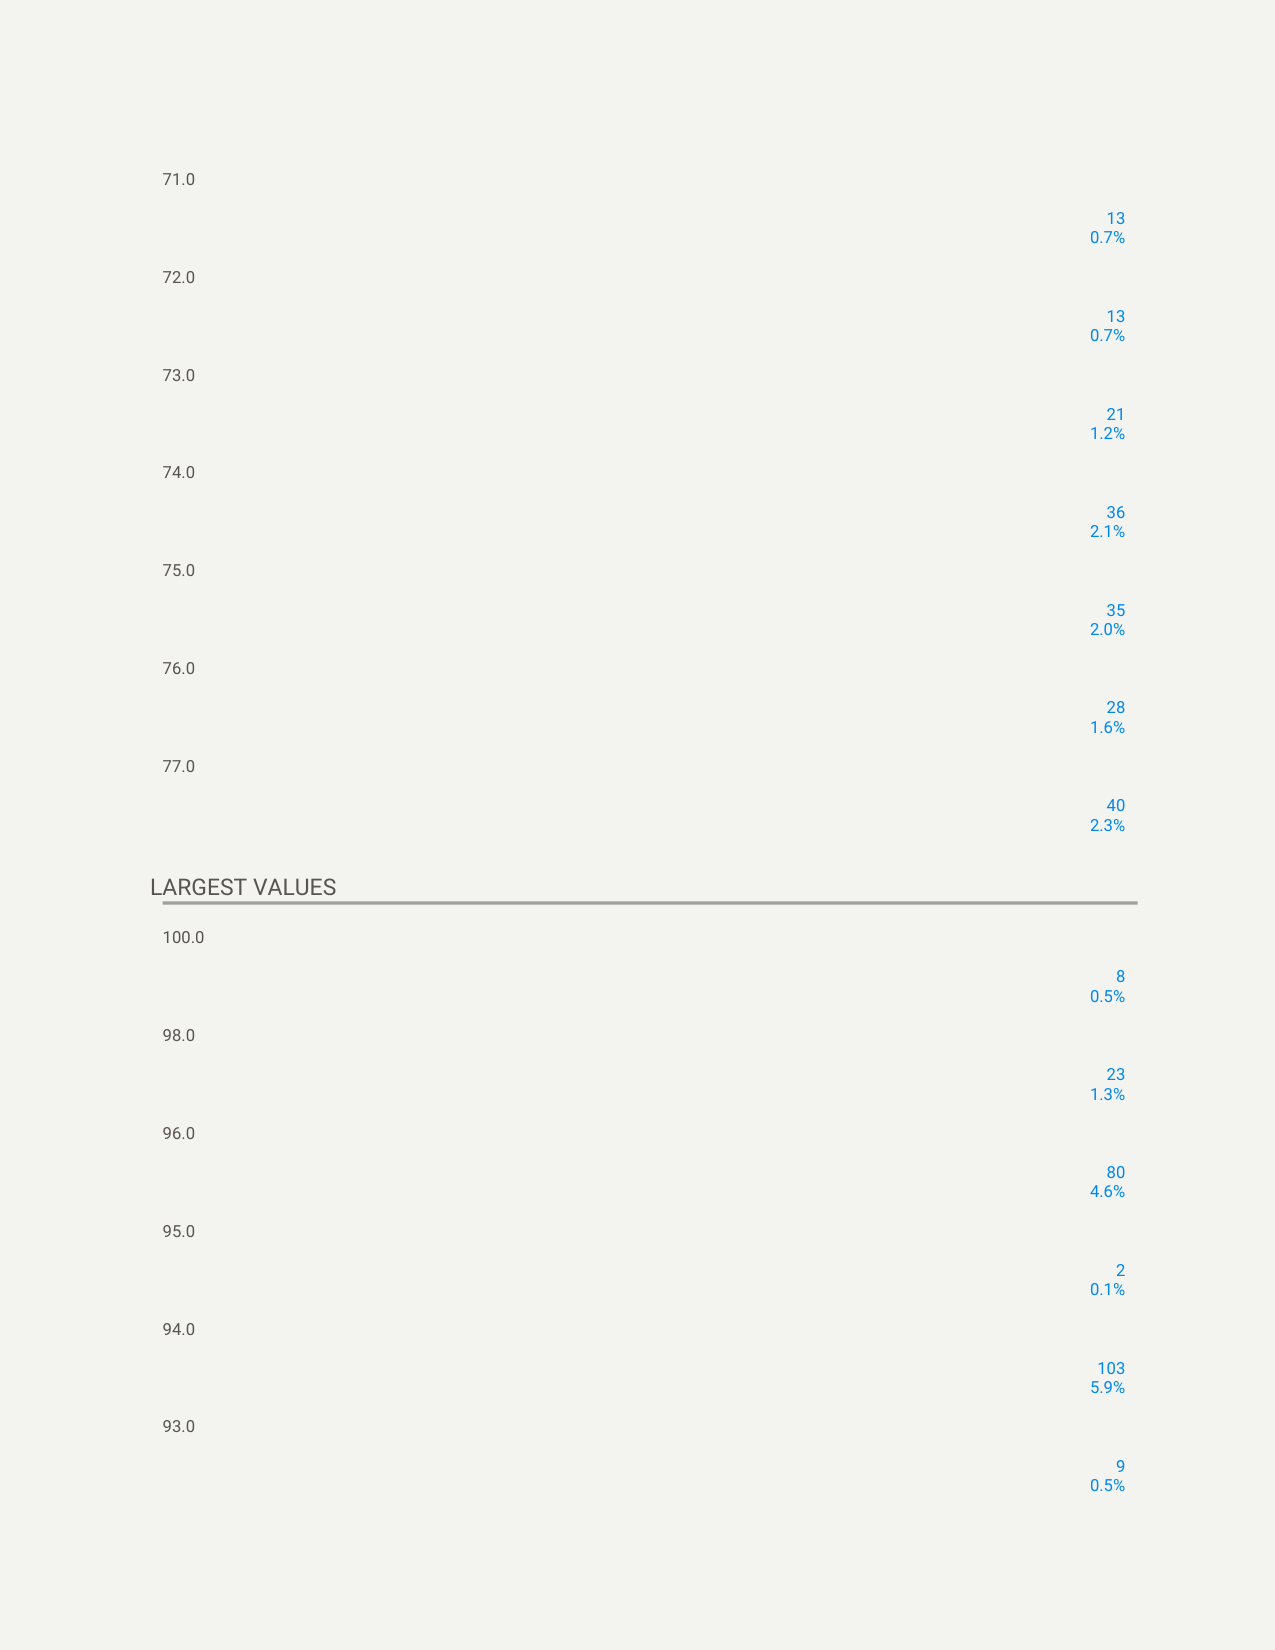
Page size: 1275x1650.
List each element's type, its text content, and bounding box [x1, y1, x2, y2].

text 2.3% [150, 816, 1125, 835]
text 75.0 [150, 561, 1125, 581]
text 28 [150, 698, 1125, 718]
text 1.3% [150, 1084, 1125, 1104]
text 35 [150, 600, 1125, 620]
text 36 [150, 502, 1125, 522]
text 13 [150, 209, 1125, 228]
text LARGEST VALUES [150, 874, 1125, 901]
text 80 [150, 1163, 1125, 1182]
text 0.7% [150, 228, 1125, 248]
text 98.0 [150, 1026, 1125, 1045]
text 73.0 [150, 365, 1125, 385]
text 13 [150, 307, 1125, 326]
text 5.9% [150, 1378, 1125, 1398]
text 96.0 [150, 1124, 1125, 1143]
text 100.0 [150, 928, 1125, 947]
text 21 [150, 404, 1125, 424]
text 76.0 [150, 659, 1125, 679]
text 2.0% [150, 620, 1125, 639]
text 71.0 [150, 169, 1125, 189]
text 40 [150, 796, 1125, 816]
text 72.0 [150, 267, 1125, 287]
text 0.7% [150, 326, 1125, 346]
text 95.0 [150, 1222, 1125, 1241]
text 103 [150, 1359, 1125, 1378]
text 2 [150, 1261, 1125, 1280]
text 74.0 [150, 463, 1125, 483]
text 77.0 [150, 757, 1125, 777]
text 0.5% [150, 1476, 1125, 1496]
text 0.1% [150, 1280, 1125, 1300]
text 93.0 [150, 1417, 1125, 1437]
text 23 [150, 1065, 1125, 1084]
text 1.6% [150, 718, 1125, 737]
text 4.6% [150, 1182, 1125, 1202]
text 94.0 [150, 1319, 1125, 1339]
text 0.5% [150, 987, 1125, 1006]
text 2.1% [150, 522, 1125, 542]
text 1.2% [150, 424, 1125, 444]
text 8 [150, 967, 1125, 987]
text 9 [150, 1457, 1125, 1476]
